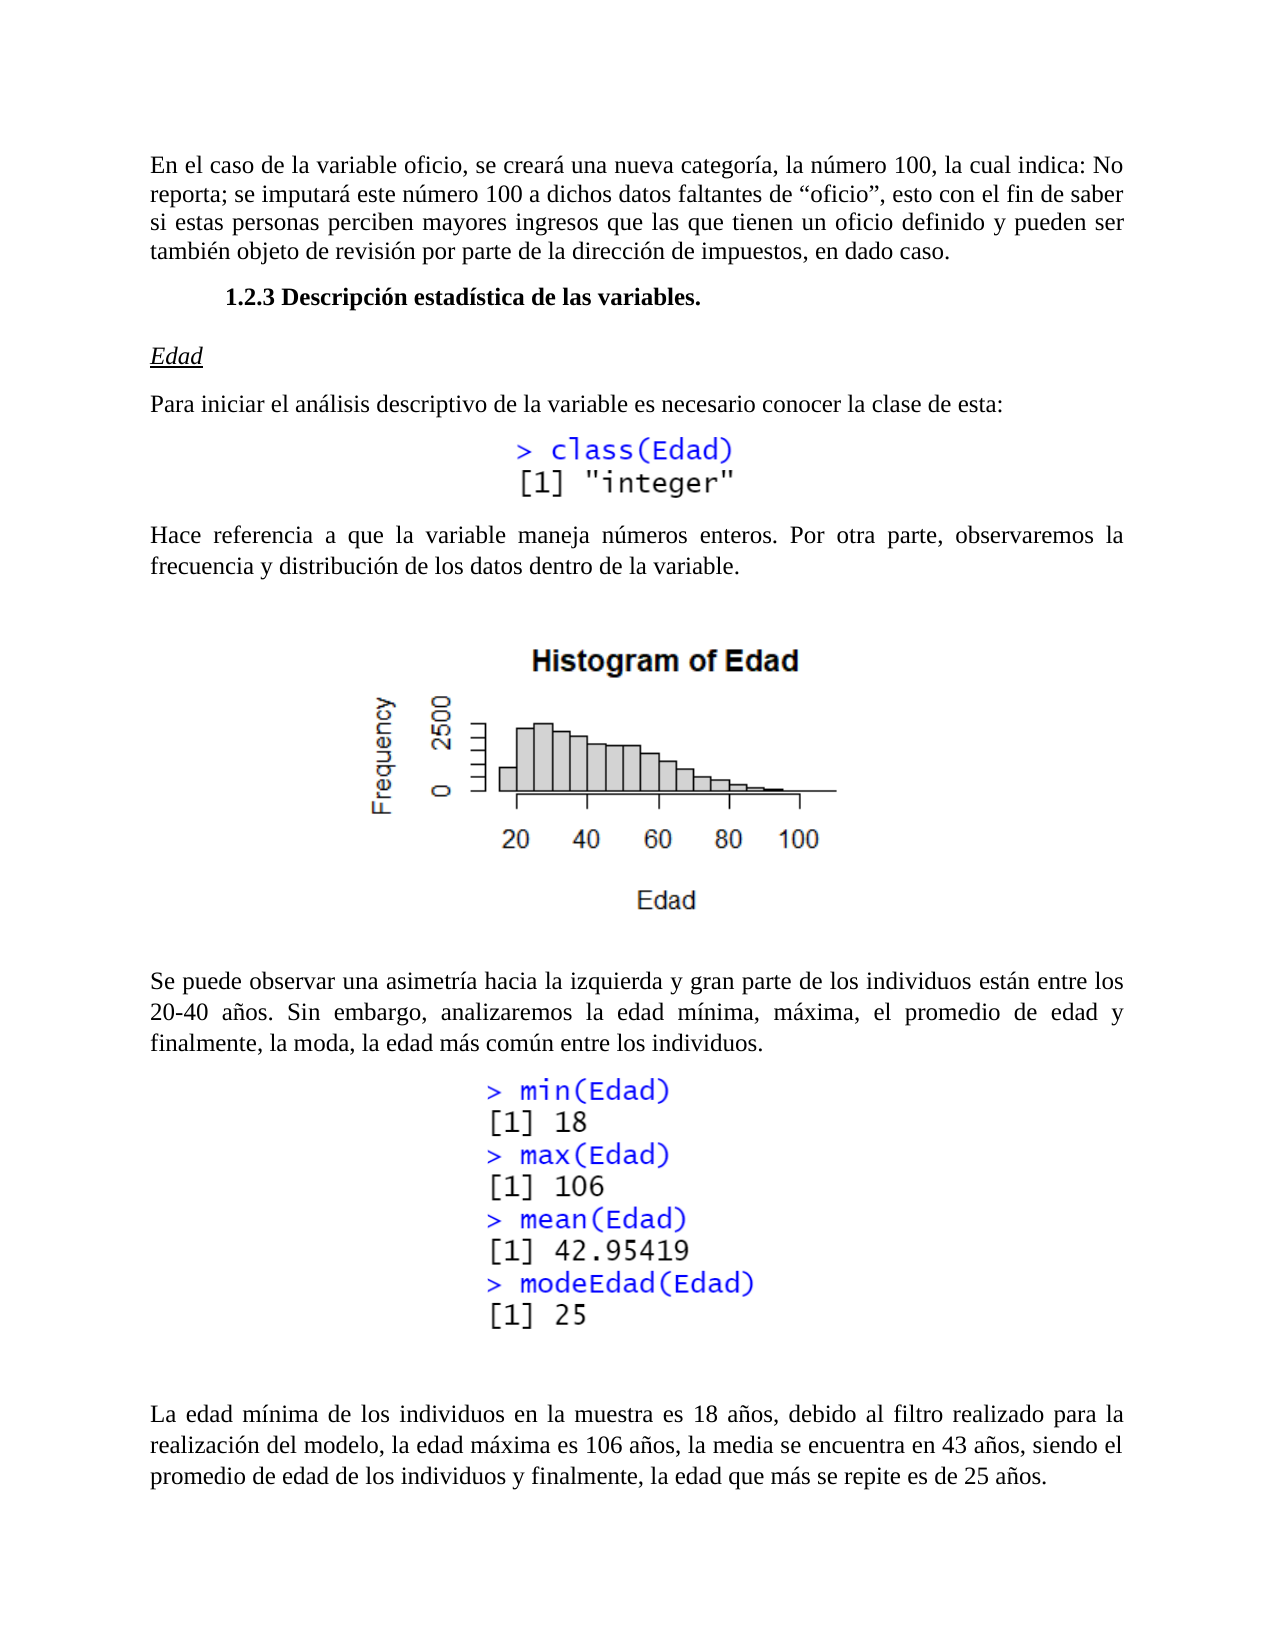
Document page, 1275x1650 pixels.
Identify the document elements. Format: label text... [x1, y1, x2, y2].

picture [487, 1075, 788, 1333]
text La edad mínima de los individuos en la muestra es 18 años, debido al filtro realizado para la realización del modelo, la edad máxima es 106 años, la media se encuentra en 43 años, siendo el promedio de edad de los individuos y finalmente, la edad que más se repite es de 25 años. [150, 1399, 1125, 1490]
text 1.2.3 Descripción estadística de las variables. [225, 282, 1125, 310]
text Se puede observar una asimetría hacia la izquierda y gran parte de los individuos están entre los 20-40 años. Sin embargo, analizaremos la edad mínima, máxima, el promedio de edad y finalmente, la moda, la edad más común entre los individuos. [150, 966, 1125, 1057]
text Edad [150, 341, 1125, 370]
picture [509, 436, 766, 501]
text Para iniciar el análisis descriptivo de la variable es necesario conocer la clase de esta: [150, 389, 1125, 418]
text Hace referencia a que la variable maneja números enteros. Por otra parte, observaremos la frecuencia y distribución de los datos dentro de la variable. [150, 520, 1125, 579]
picture [363, 598, 912, 947]
